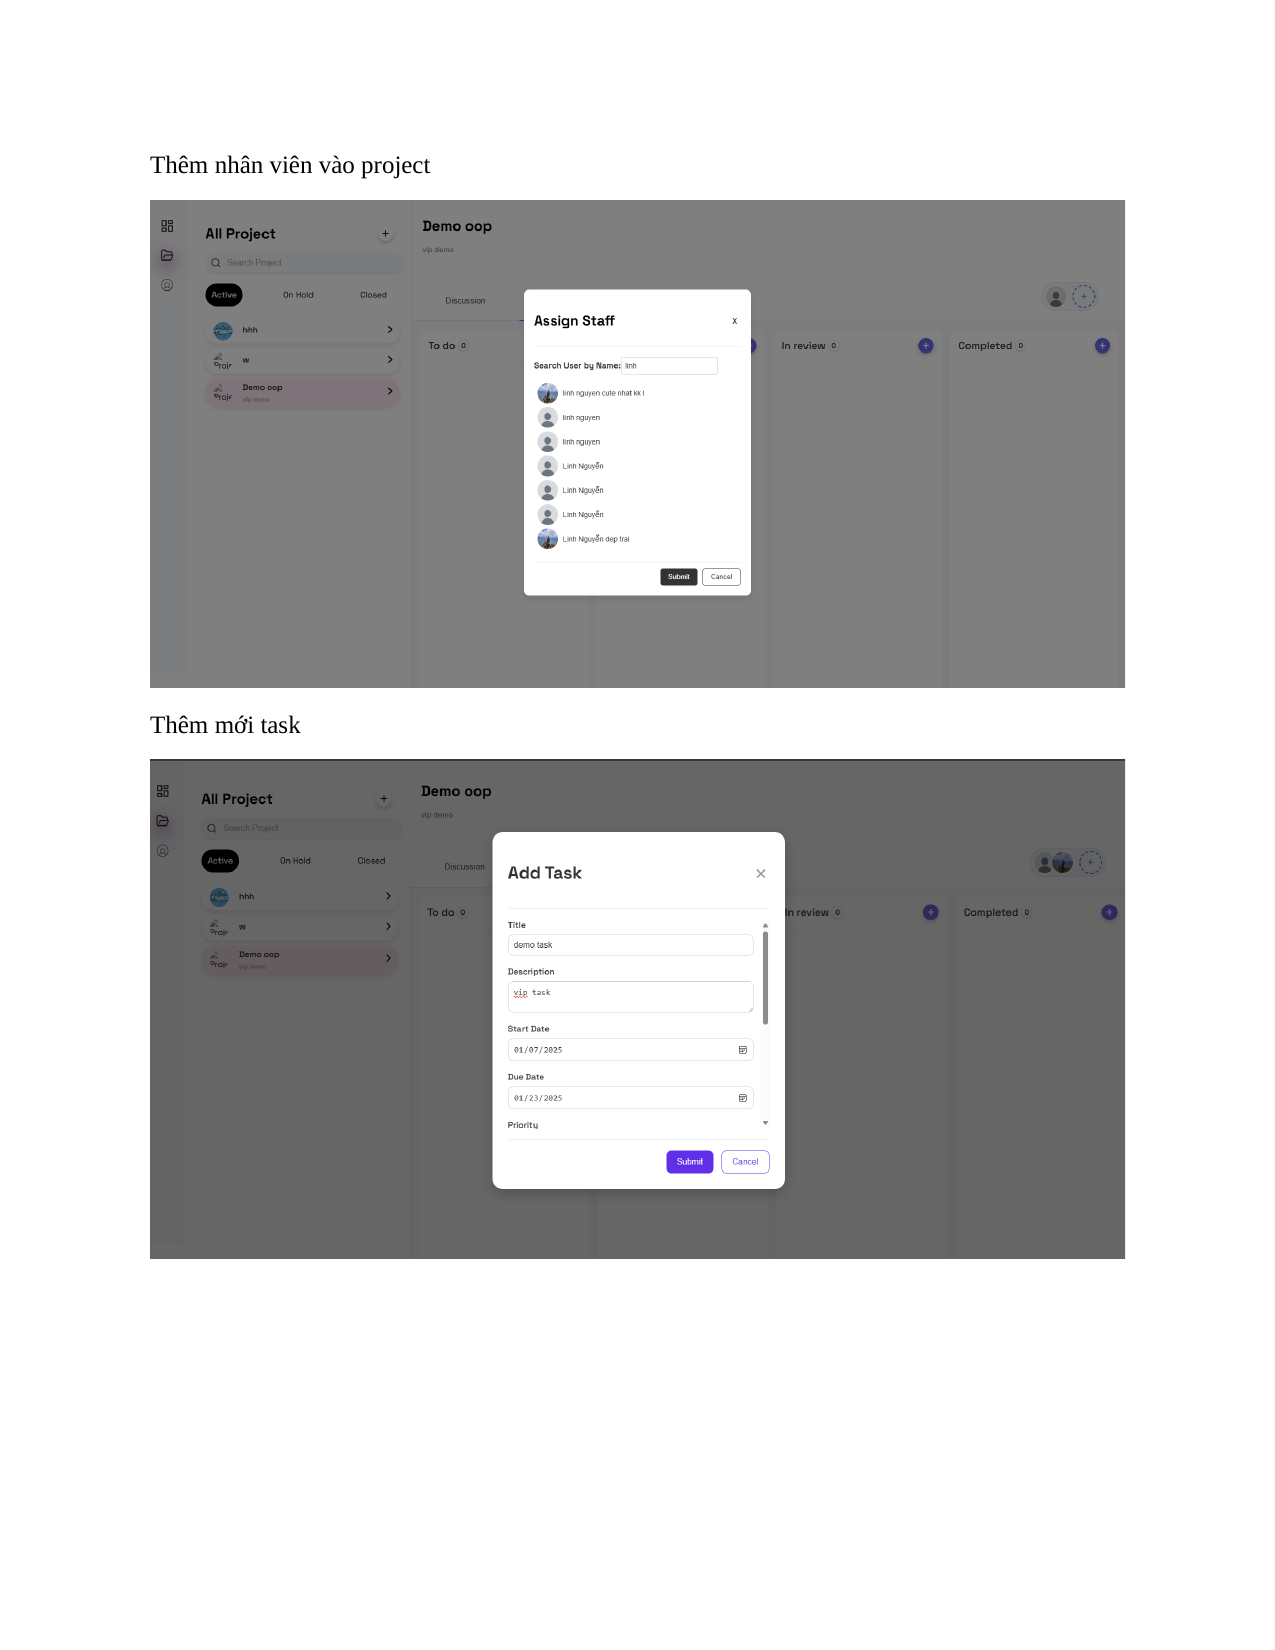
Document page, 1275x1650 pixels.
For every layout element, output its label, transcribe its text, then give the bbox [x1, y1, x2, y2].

text Thêm mới task [150, 710, 1125, 738]
text Thêm nhân viên vào project [150, 150, 1125, 179]
picture [150, 759, 1125, 1259]
picture [150, 200, 1125, 688]
